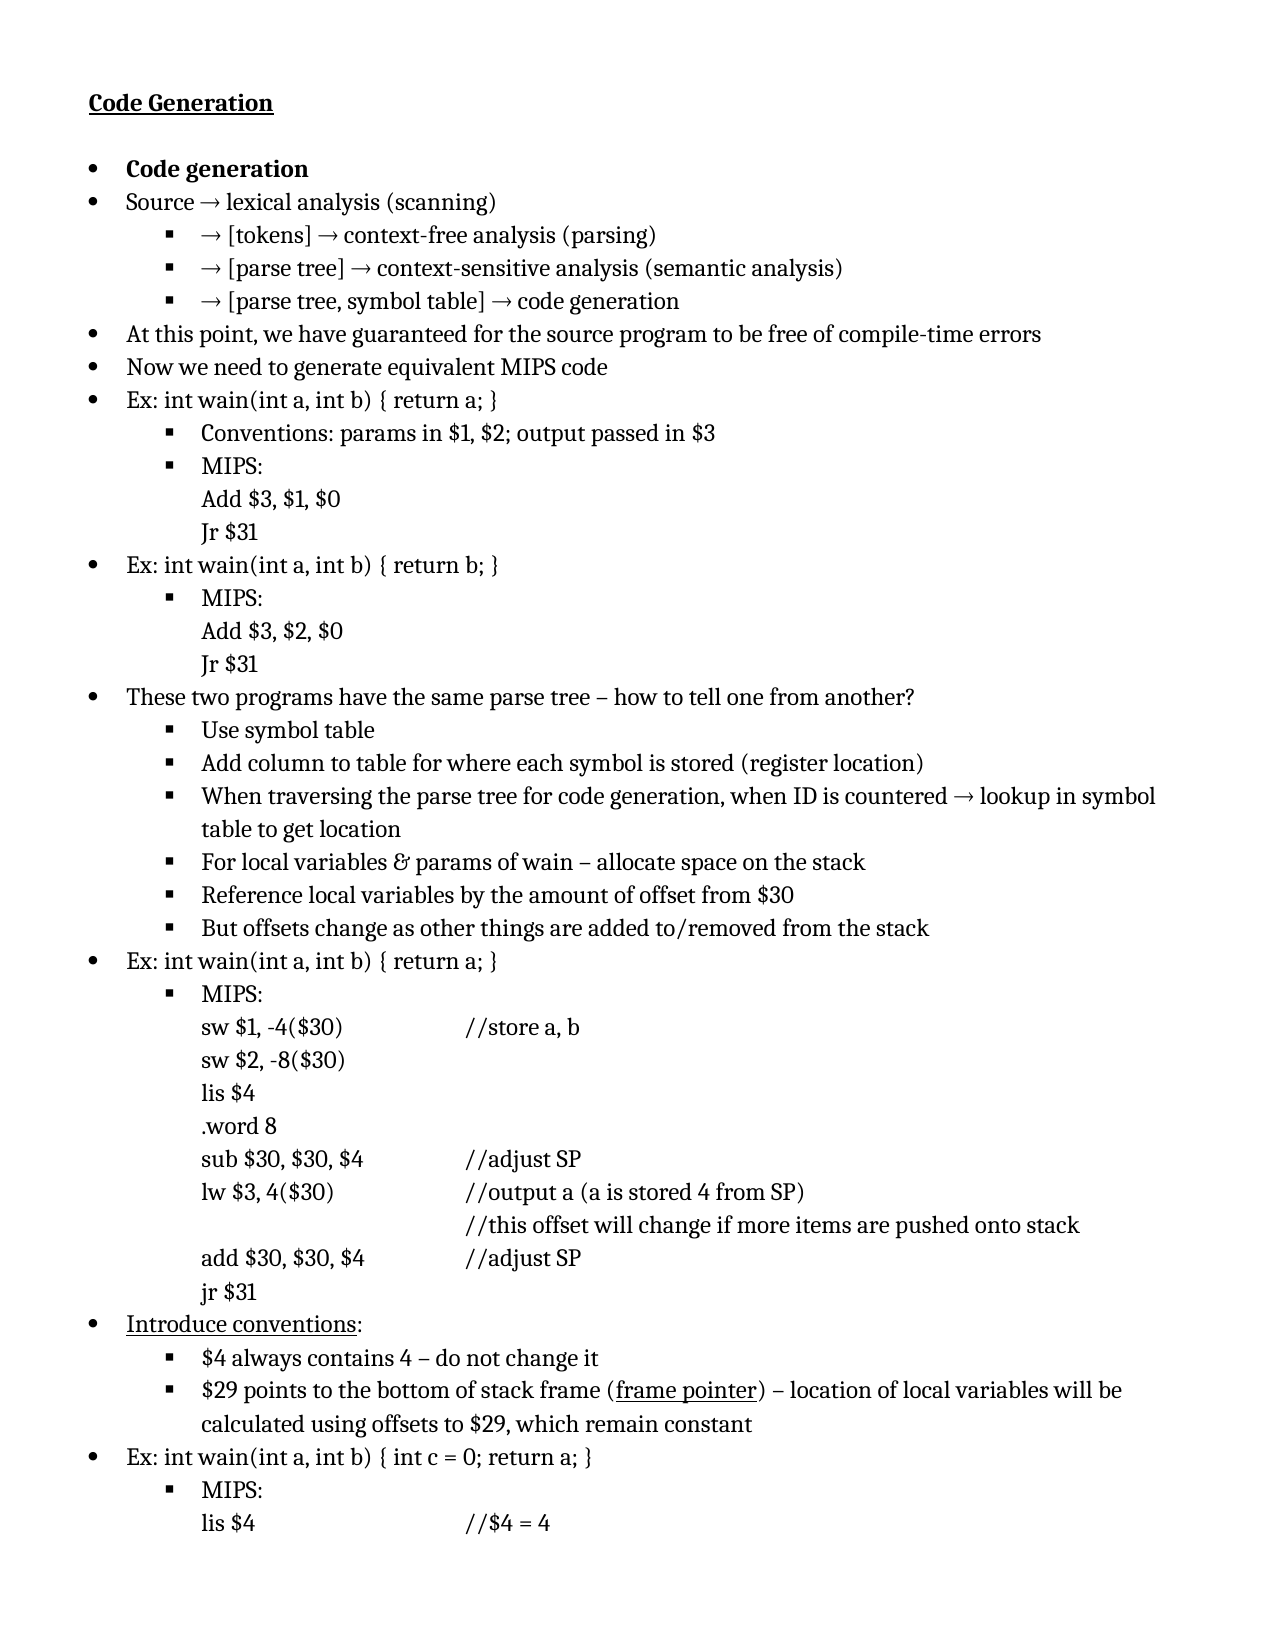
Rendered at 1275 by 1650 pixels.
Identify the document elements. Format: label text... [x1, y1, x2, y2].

list For local variables & params of wain – allocate space on the stack [164, 848, 1186, 877]
list add $30, $30, $4 //adjust SP [201, 1244, 1186, 1273]
list Use symbol table [164, 716, 1186, 745]
list //this offset will change if more items are pushed onto stack [201, 1211, 1186, 1240]
list Introduce conventions: [89, 1310, 1186, 1339]
list Code generation [89, 155, 1186, 183]
list Jr $31 [201, 650, 1186, 679]
list Ex: int wain(int a, int b) { return a; } [89, 386, 1186, 414]
text Code Generation [89, 89, 1186, 117]
list Ex: int wain(int a, int b) { return b; } [89, 551, 1186, 580]
list MIPS: [164, 584, 1186, 613]
list sub $30, $30, $4 //adjust SP [201, 1145, 1186, 1174]
list These two programs have the same parse tree – how to tell one from another? [89, 683, 1186, 712]
list MIPS: [164, 980, 1186, 1009]
list Now we need to generate equivalent MIPS code [89, 353, 1186, 382]
list $4 always contains 4 – do not change it [164, 1343, 1186, 1372]
list Ex: int wain(int a, int b) { return a; } [89, 947, 1186, 976]
list [parse tree] context-sensitive analysis (semantic analysis) [164, 254, 1186, 282]
list But offsets change as other things are added to/removed from the stack [164, 914, 1186, 943]
list MIPS: [164, 1476, 1186, 1504]
list .word 8 [201, 1112, 1186, 1141]
list [parse tree, symbol table] code generation [164, 287, 1186, 316]
list lis $4 //$4 = 4 [201, 1508, 1186, 1537]
list $29 points to the bottom of stack frame (frame pointer) – location of local variables will be calculated using offsets to $29, which remain constant [164, 1376, 1186, 1438]
list MIPS: [164, 452, 1186, 481]
list When traversing the parse tree for code generation, when ID is countered lookup in symbol table to get location [164, 782, 1186, 844]
list Source lexical analysis (scanning) [89, 188, 1186, 216]
list Add column to table for where each symbol is stored (register location) [164, 749, 1186, 778]
list [tokens] context-free analysis (parsing) [164, 221, 1186, 249]
list lis $4 [201, 1079, 1186, 1108]
list At this point, we have guaranteed for the source program to be free of compile-time errors [89, 320, 1186, 348]
list sw $2, -8($30) [201, 1046, 1186, 1075]
list Jr $31 [201, 518, 1186, 547]
list sw $1, -4($30) //store a, b [201, 1013, 1186, 1042]
list lw $3, 4($30) //output a (a is stored 4 from SP) [201, 1178, 1186, 1207]
list Add $3, $2, $0 [201, 617, 1186, 646]
list Ex: int wain(int a, int b) { int c = 0; return a; } [89, 1442, 1186, 1471]
list Reference local variables by the amount of offset from $30 [164, 881, 1186, 910]
list Add $3, $1, $0 [201, 485, 1186, 514]
list jr $31 [201, 1277, 1186, 1306]
list Conventions: params in $1, $2; output passed in $3 [164, 419, 1186, 448]
